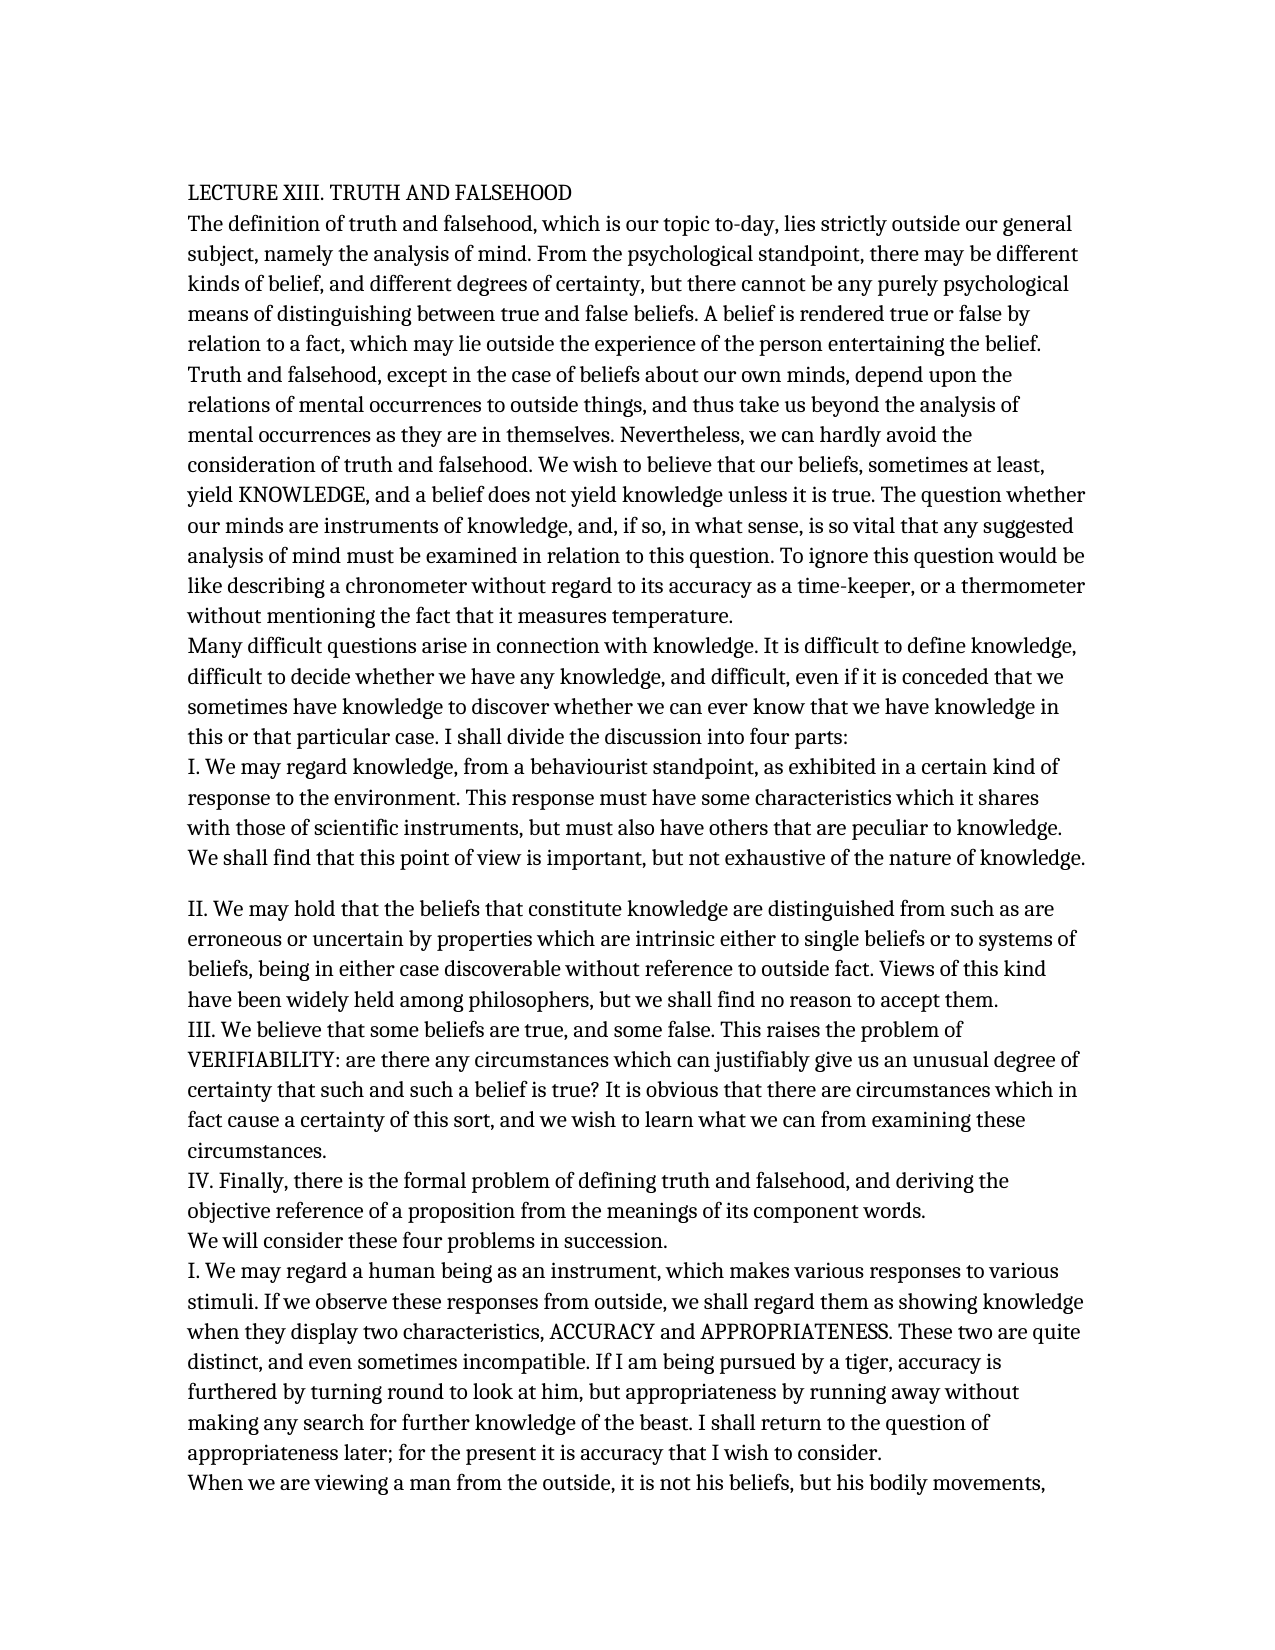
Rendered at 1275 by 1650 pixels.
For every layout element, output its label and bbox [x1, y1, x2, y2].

text [187, 896, 1087, 1496]
text [187, 150, 1087, 871]
